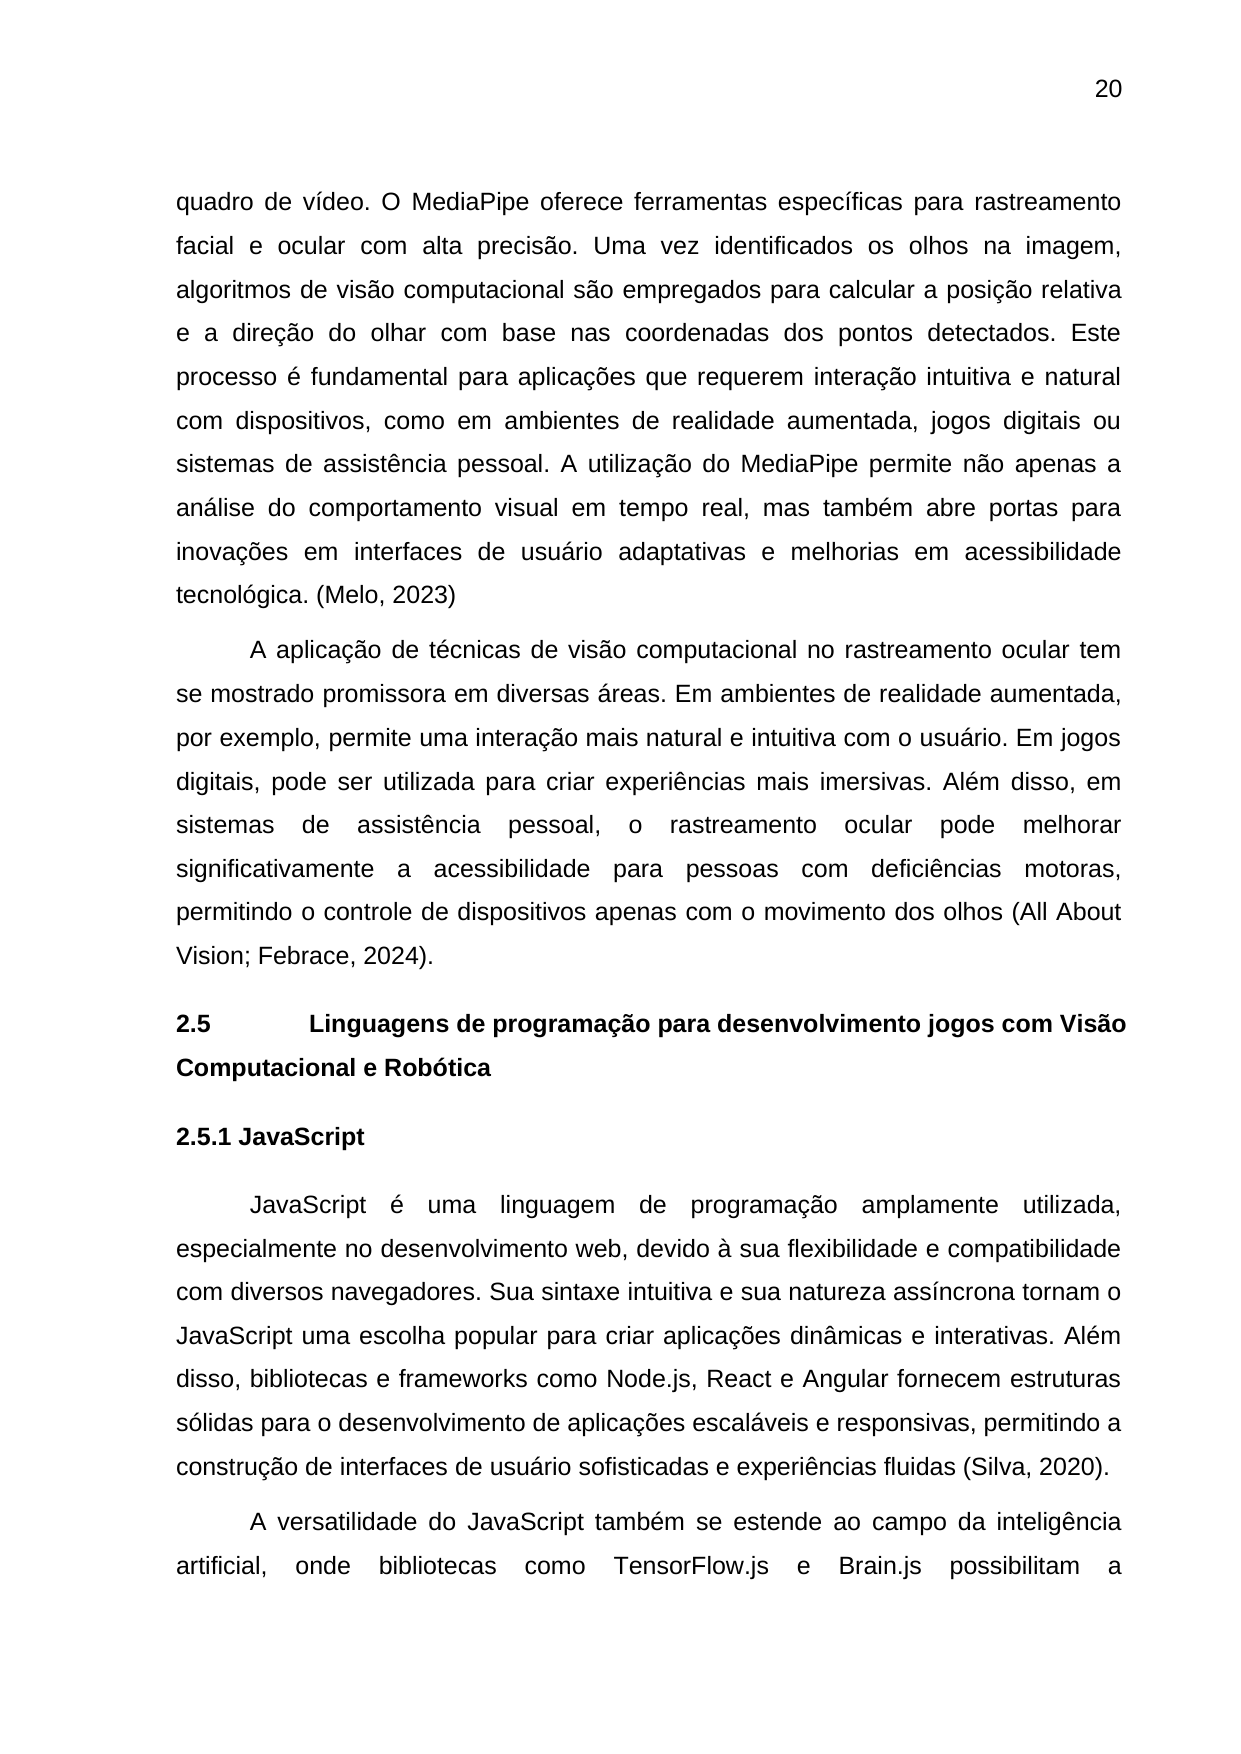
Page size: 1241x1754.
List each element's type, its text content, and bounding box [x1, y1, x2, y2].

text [176, 1507, 1123, 1579]
text JavaScript é uma linguagem de programação amplamente utilizada, especialmente no desenvolvimento web, devido à sua flexibilidade e compatibilidade com diversos navegadores. Sua sintaxe intuitiva e sua natureza assíncrona tornam o JavaScript uma escolha popular para criar aplicações dinâmicas e interativas. Além disso, bibliotecas e frameworks como Node.js, React e Angular fornecem estruturas sólidas para o desenvolvimento de aplicações escaláveis e responsivas, permitindo a construção de interfaces de usuário sofisticadas e experiências fluidas (Silva, 2020). [176, 1190, 1123, 1481]
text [176, 187, 1123, 609]
subtitle 2.5.1 JavaScript [176, 1121, 1134, 1150]
subtitle 2.5 Linguagens de programação para desenvolvimento jogos com Visão [176, 1009, 1134, 1038]
text A aplicação de técnicas de visão computacional no rastreamento ocular tem se mostrado promissora em diversas áreas. Em ambientes de realidade aumentada, por exemplo, permite uma interação mais natural e intuitiva com o usuário. Em jogos digitais, pode ser utilizada para criar experiências mais imersivas. Além disso, em sistemas de assistência pessoal, o rastreamento ocular pode melhorar significativamente a acessibilidade para pessoas com deficiências motoras, permitindo o controle de dispositivos apenas com o movimento dos olhos (All About Vision; Febrace, 2024). [176, 636, 1123, 970]
subtitle Computacional e Robótica [176, 1053, 1134, 1082]
